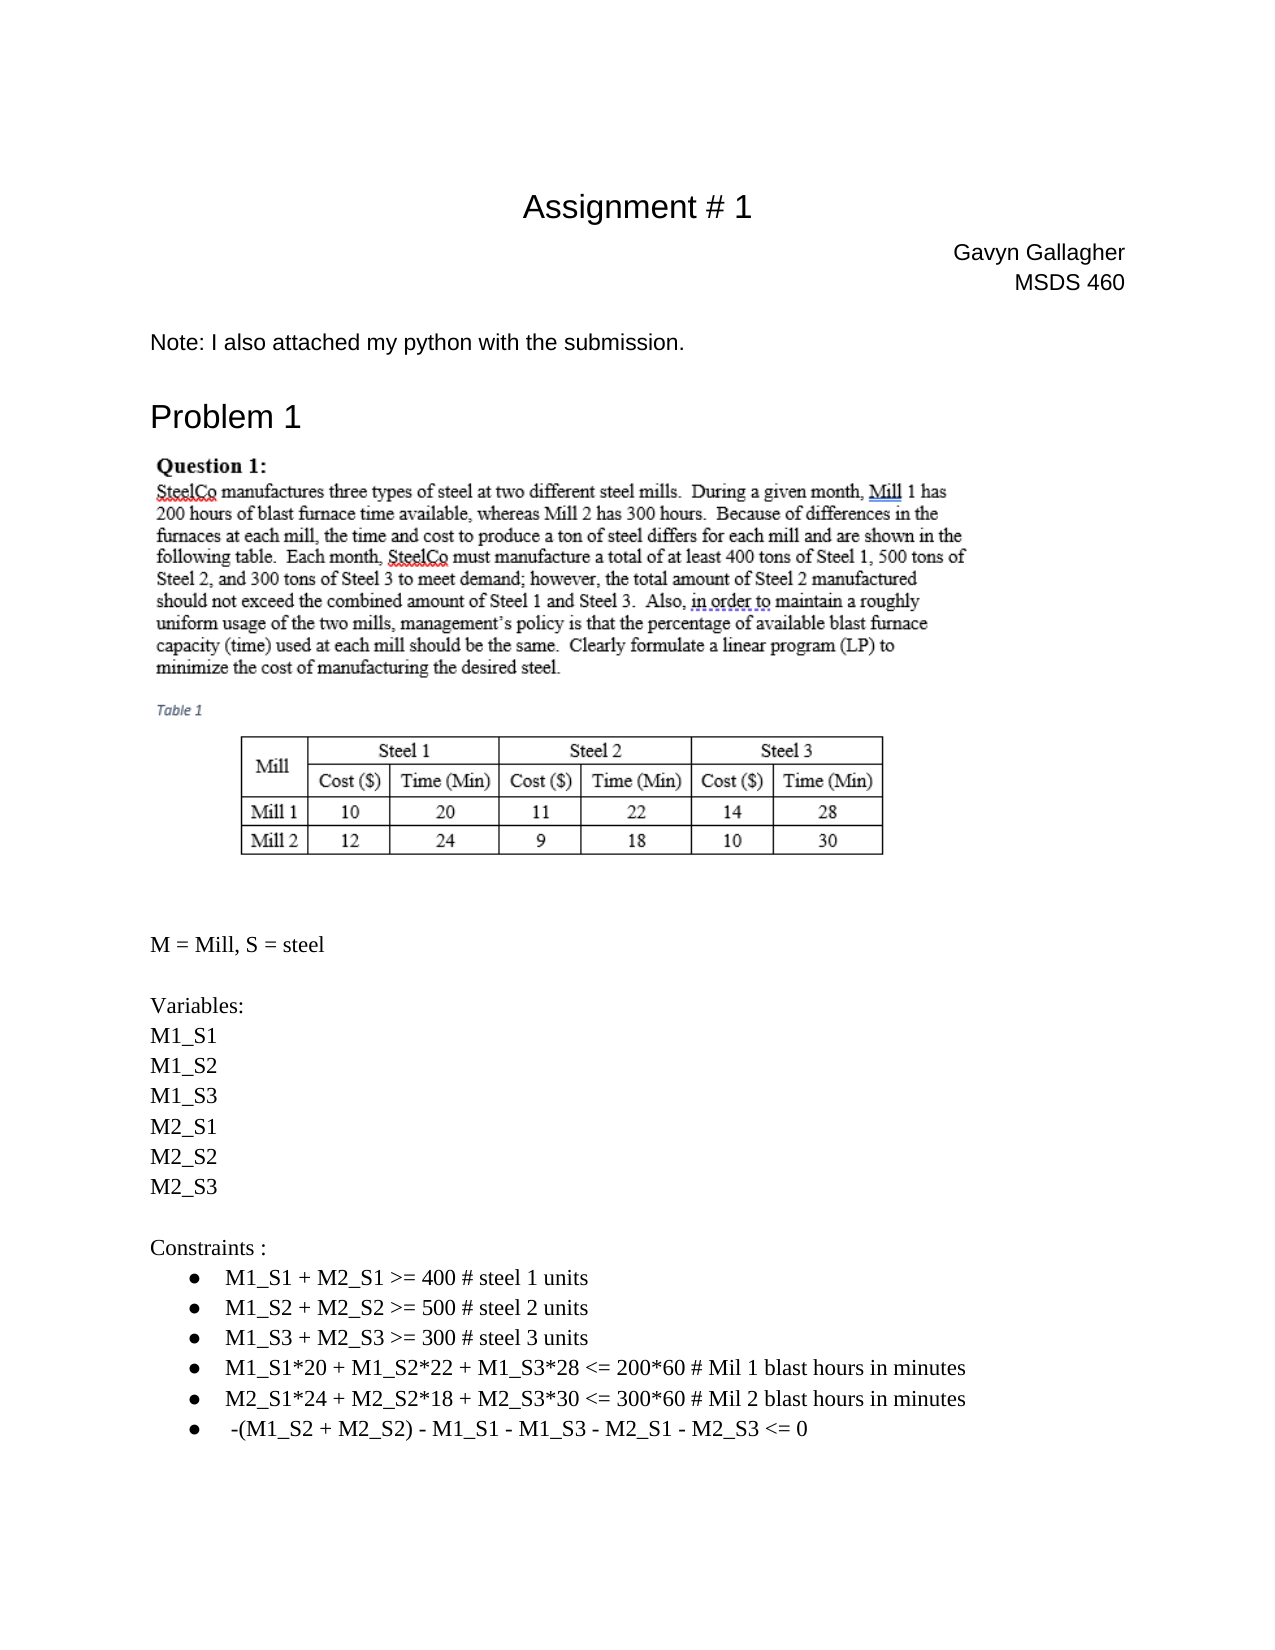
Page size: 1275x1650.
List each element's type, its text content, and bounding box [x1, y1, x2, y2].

text Gavyn Gallagher [150, 238, 1125, 265]
picture [150, 447, 989, 868]
text M2_S3 [150, 1173, 1125, 1199]
text M1_S3 [150, 1082, 1125, 1109]
text M2_S1 [150, 1113, 1125, 1139]
list M1_S1*20 + M1_S2*22 + M1_S3*28 <= 200*60 # Mil 1 blast hours in minutes [187, 1354, 1125, 1381]
list M1_S3 + M2_S3 >= 300 # steel 3 units [187, 1324, 1125, 1351]
list M1_S1 + M2_S1 >= 400 # steel 1 units [187, 1264, 1125, 1290]
subtitle Assignment # 1 [150, 187, 1125, 226]
list -(M1_S2 + M2_S2) - M1_S1 - M1_S3 - M2_S1 - M2_S3 <= 0 [187, 1415, 1125, 1441]
text M2_S2 [150, 1143, 1125, 1169]
text Variables: [150, 992, 1125, 1018]
subtitle Problem 1 [150, 397, 1125, 435]
list M1_S2 + M2_S2 >= 500 # steel 2 units [187, 1294, 1125, 1320]
text Note: I also attached my python with the submission. [150, 329, 1125, 355]
text M = Mill, S = steel [150, 931, 1125, 958]
text MSDS 460 [150, 269, 1125, 295]
list M2_S1*24 + M2_S2*18 + M2_S3*30 <= 300*60 # Mil 2 blast hours in minutes [187, 1384, 1125, 1411]
text M1_S2 [150, 1052, 1125, 1079]
text Constraints : [150, 1233, 1125, 1260]
text M1_S1 [150, 1022, 1125, 1048]
